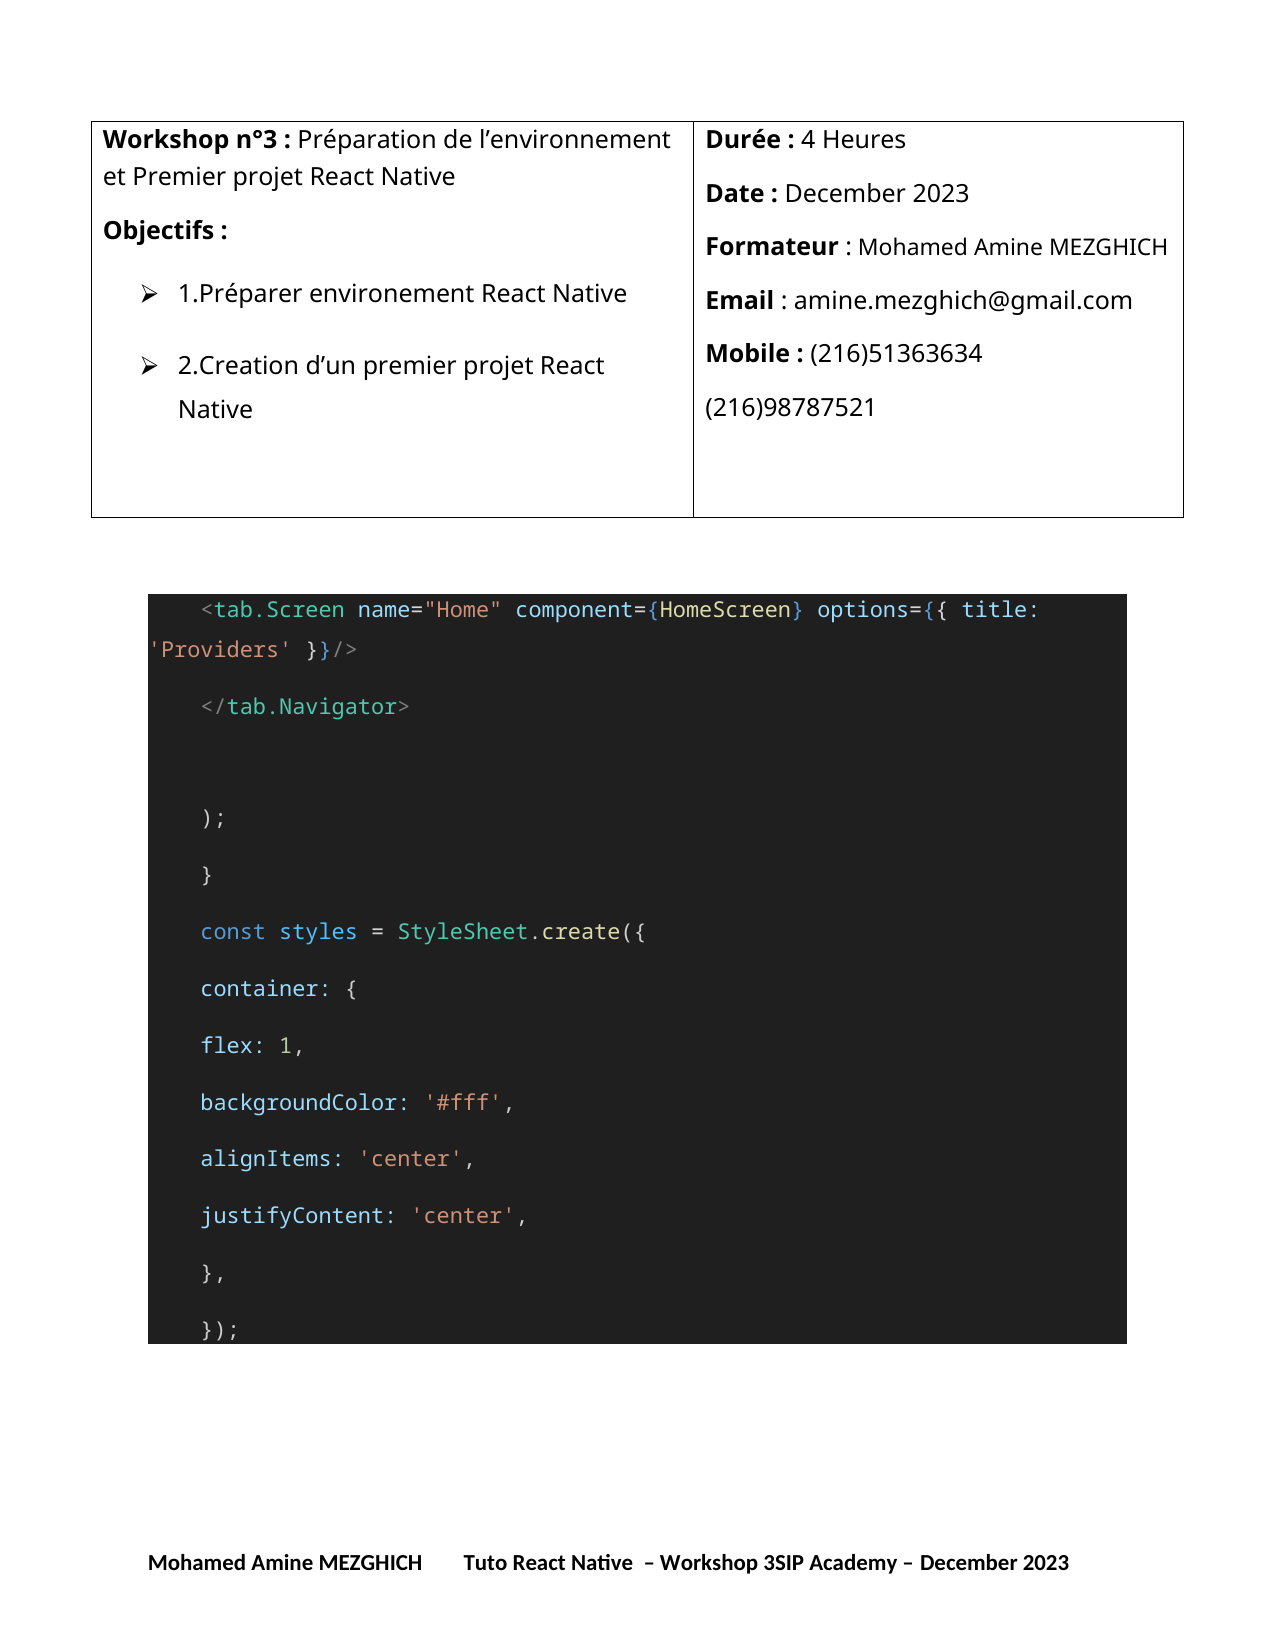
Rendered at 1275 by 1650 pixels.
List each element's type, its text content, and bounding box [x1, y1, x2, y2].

text alignItems: 'center', [148, 1143, 1127, 1173]
text flex: 1, [148, 1029, 1127, 1059]
text container: { [148, 973, 1127, 1002]
text } [148, 859, 1127, 889]
text ); [148, 802, 1127, 832]
text <tab.Screen name="Home" component={HomeScreen} options={{ title: 'Providers' }}/> [148, 594, 1127, 664]
text backgroundColor: '#fff', [148, 1086, 1127, 1116]
text }); [148, 1314, 1127, 1344]
text }, [148, 1257, 1127, 1287]
text justifyContent: 'center', [148, 1200, 1127, 1230]
text const styles = StyleSheet.create({ [148, 916, 1127, 946]
text </tab.Navigator> [148, 691, 1127, 721]
